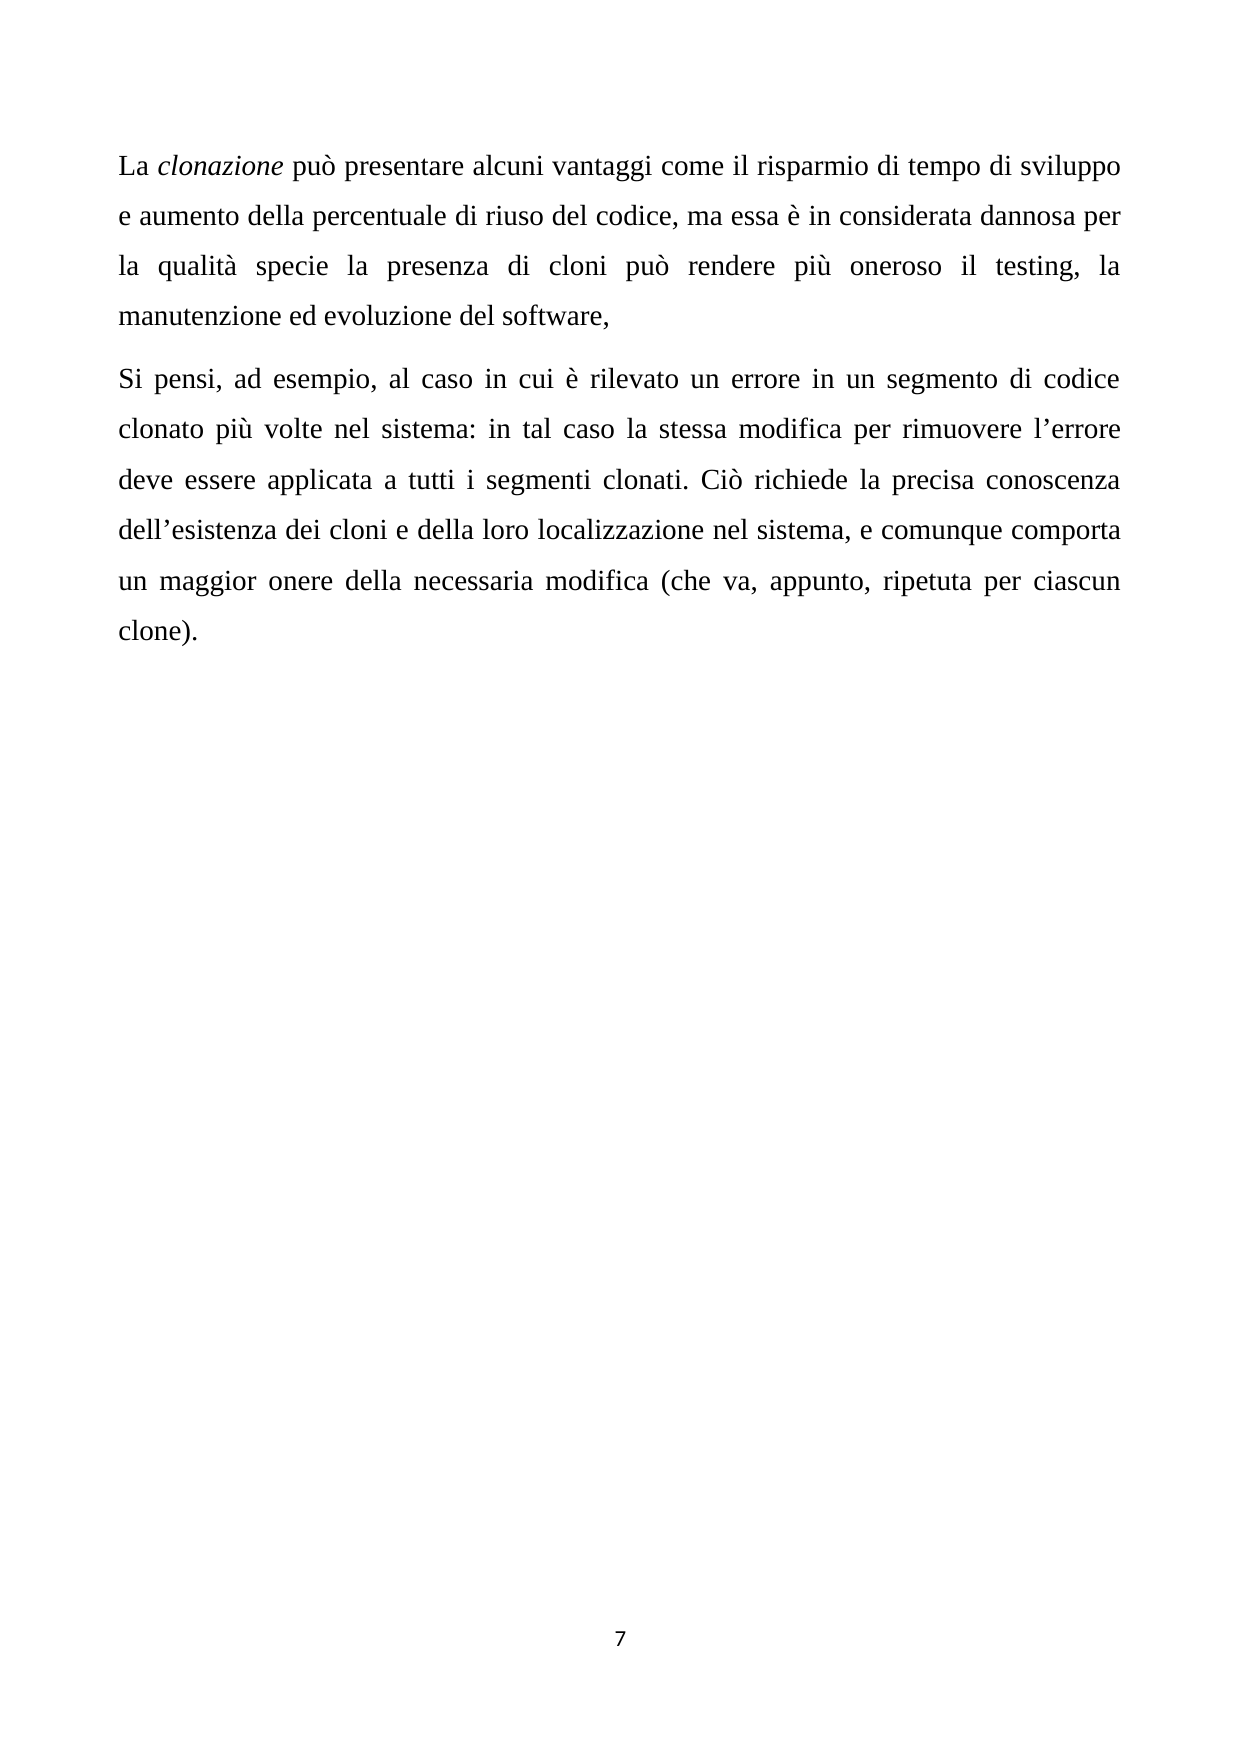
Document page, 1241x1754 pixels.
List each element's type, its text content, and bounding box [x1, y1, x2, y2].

text Si pensi, ad esempio, al caso in cui è rilevato un errore in un segmento di codice clonato più volte nel sistema: in tal caso la stessa modifica per rimuovere l’errore deve essere applicata a tutti i segmenti clonati. Ciò richiede la precisa conoscenza dell’esistenza dei cloni e della loro localizzazione nel sistema, e comunque comporta un maggior onere della necessaria modifica (che va, appunto, ripetuta per ciascun clone). [118, 361, 1122, 646]
text La clonazione può presentare alcuni vantaggi come il risparmio di tempo di sviluppo e aumento della percentuale di riuso del codice, ma essa è in considerata dannosa per la qualità specie la presenza di cloni può rendere più oneroso il testing, la manutenzione ed evoluzione del software, [118, 148, 1122, 332]
